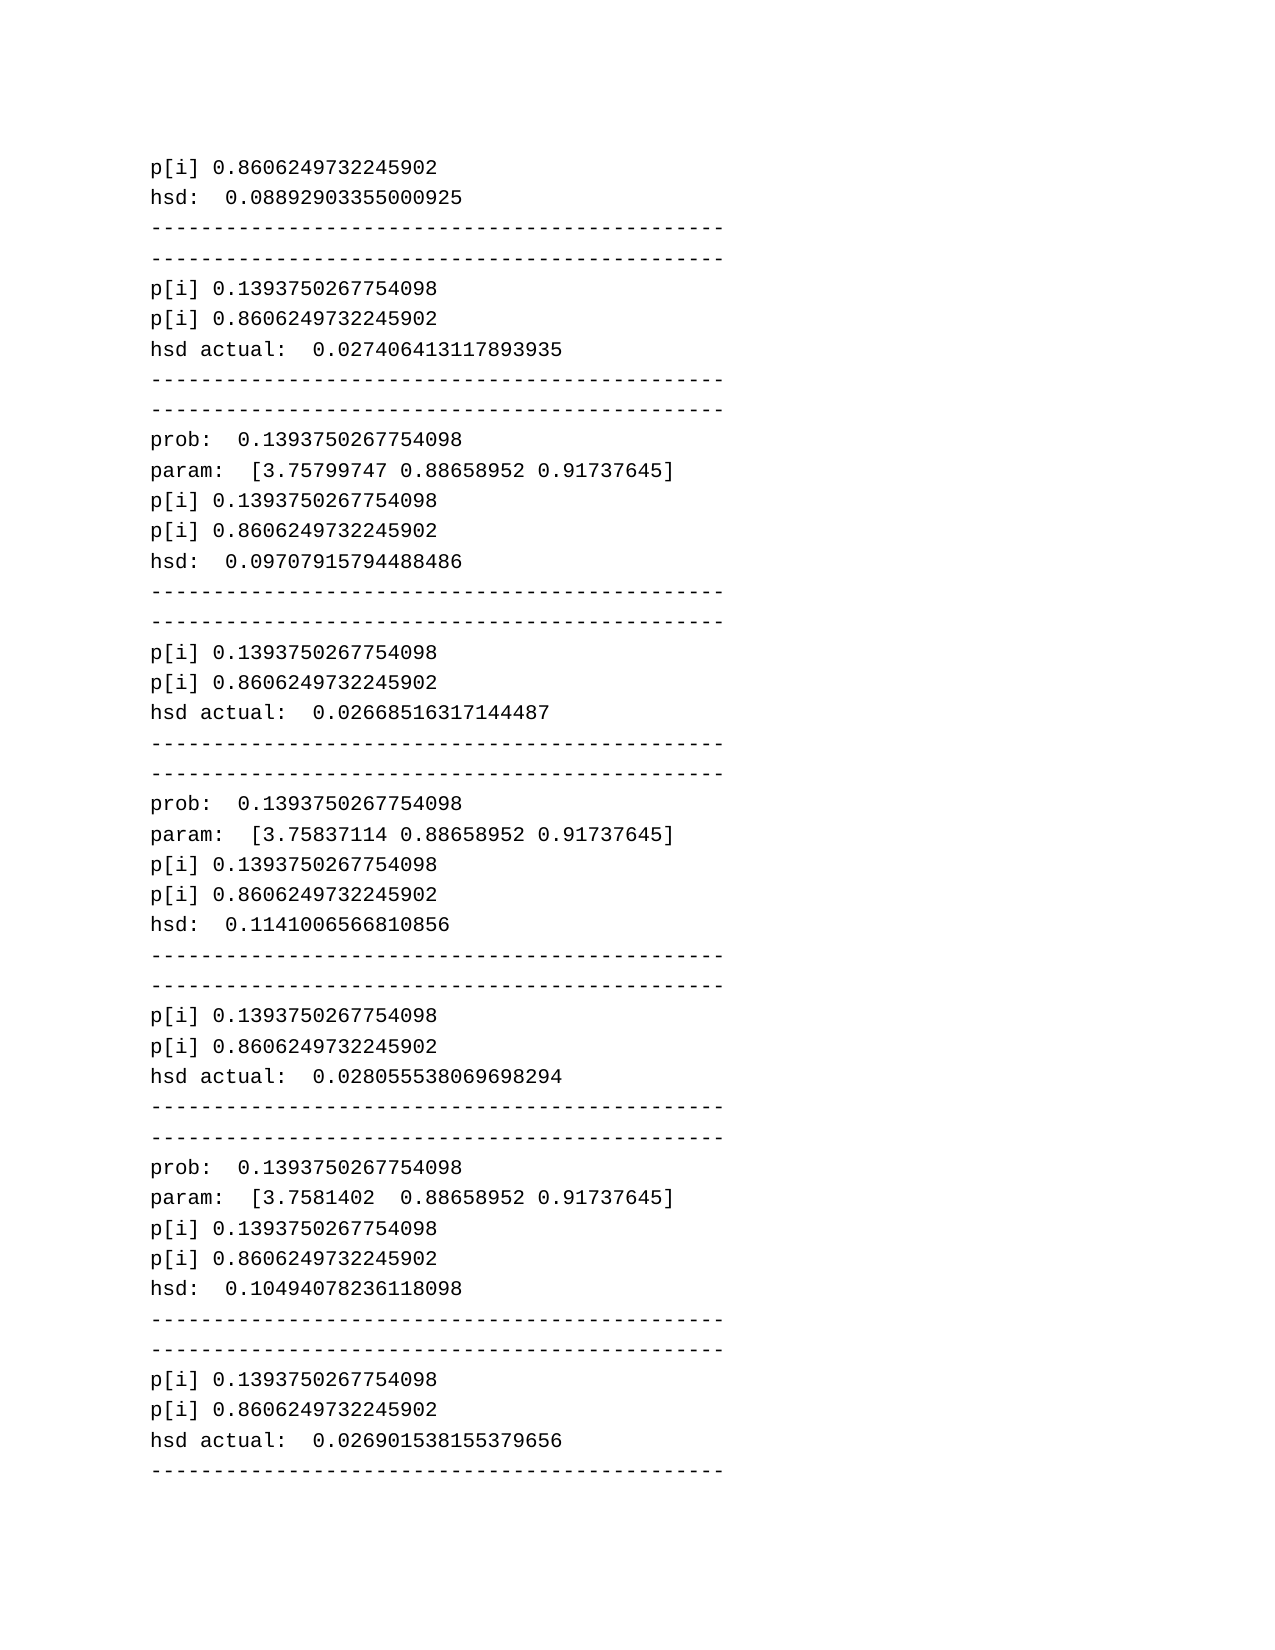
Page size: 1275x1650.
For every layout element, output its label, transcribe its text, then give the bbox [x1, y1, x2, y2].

text hsd actual: 0.027406413117893935 [150, 332, 1125, 362]
text ---------------------------------------------- [150, 968, 1125, 999]
text ---------------------------------------------- [150, 938, 1125, 968]
text param: [3.75799747 0.88658952 0.91737645] [150, 453, 1125, 483]
text hsd: 0.08892903355000925 [150, 180, 1125, 211]
text hsd: 0.09707915794488486 [150, 544, 1125, 574]
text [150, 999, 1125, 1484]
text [150, 211, 1125, 241]
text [150, 241, 1125, 271]
text hsd: 0.1141006566810856 [150, 908, 1125, 938]
text p[i] 0.1393750267754098 [150, 847, 1125, 877]
text ---------------------------------------------- [150, 362, 1125, 392]
text p[i] 0.8606249732245902 [150, 514, 1125, 544]
text p[i] 0.1393750267754098 [150, 483, 1125, 514]
text prob: 0.1393750267754098 [150, 787, 1125, 817]
text ---------------------------------------------- [150, 574, 1125, 605]
text p[i] 0.8606249732245902 [150, 150, 1125, 180]
text param: [3.75837114 0.88658952 0.91737645] [150, 817, 1125, 847]
text p[i] 0.8606249732245902 [150, 877, 1125, 908]
text ---------------------------------------------- [150, 605, 1125, 635]
text p[i] 0.1393750267754098 [150, 271, 1125, 302]
text ---------------------------------------------- [150, 726, 1125, 756]
text p[i] 0.8606249732245902 [150, 665, 1125, 696]
text hsd actual: 0.02668516317144487 [150, 696, 1125, 726]
text ---------------------------------------------- [150, 756, 1125, 787]
text p[i] 0.1393750267754098 [150, 635, 1125, 665]
text p[i] 0.8606249732245902 [150, 302, 1125, 332]
text ---------------------------------------------- [150, 392, 1125, 423]
text prob: 0.1393750267754098 [150, 423, 1125, 453]
